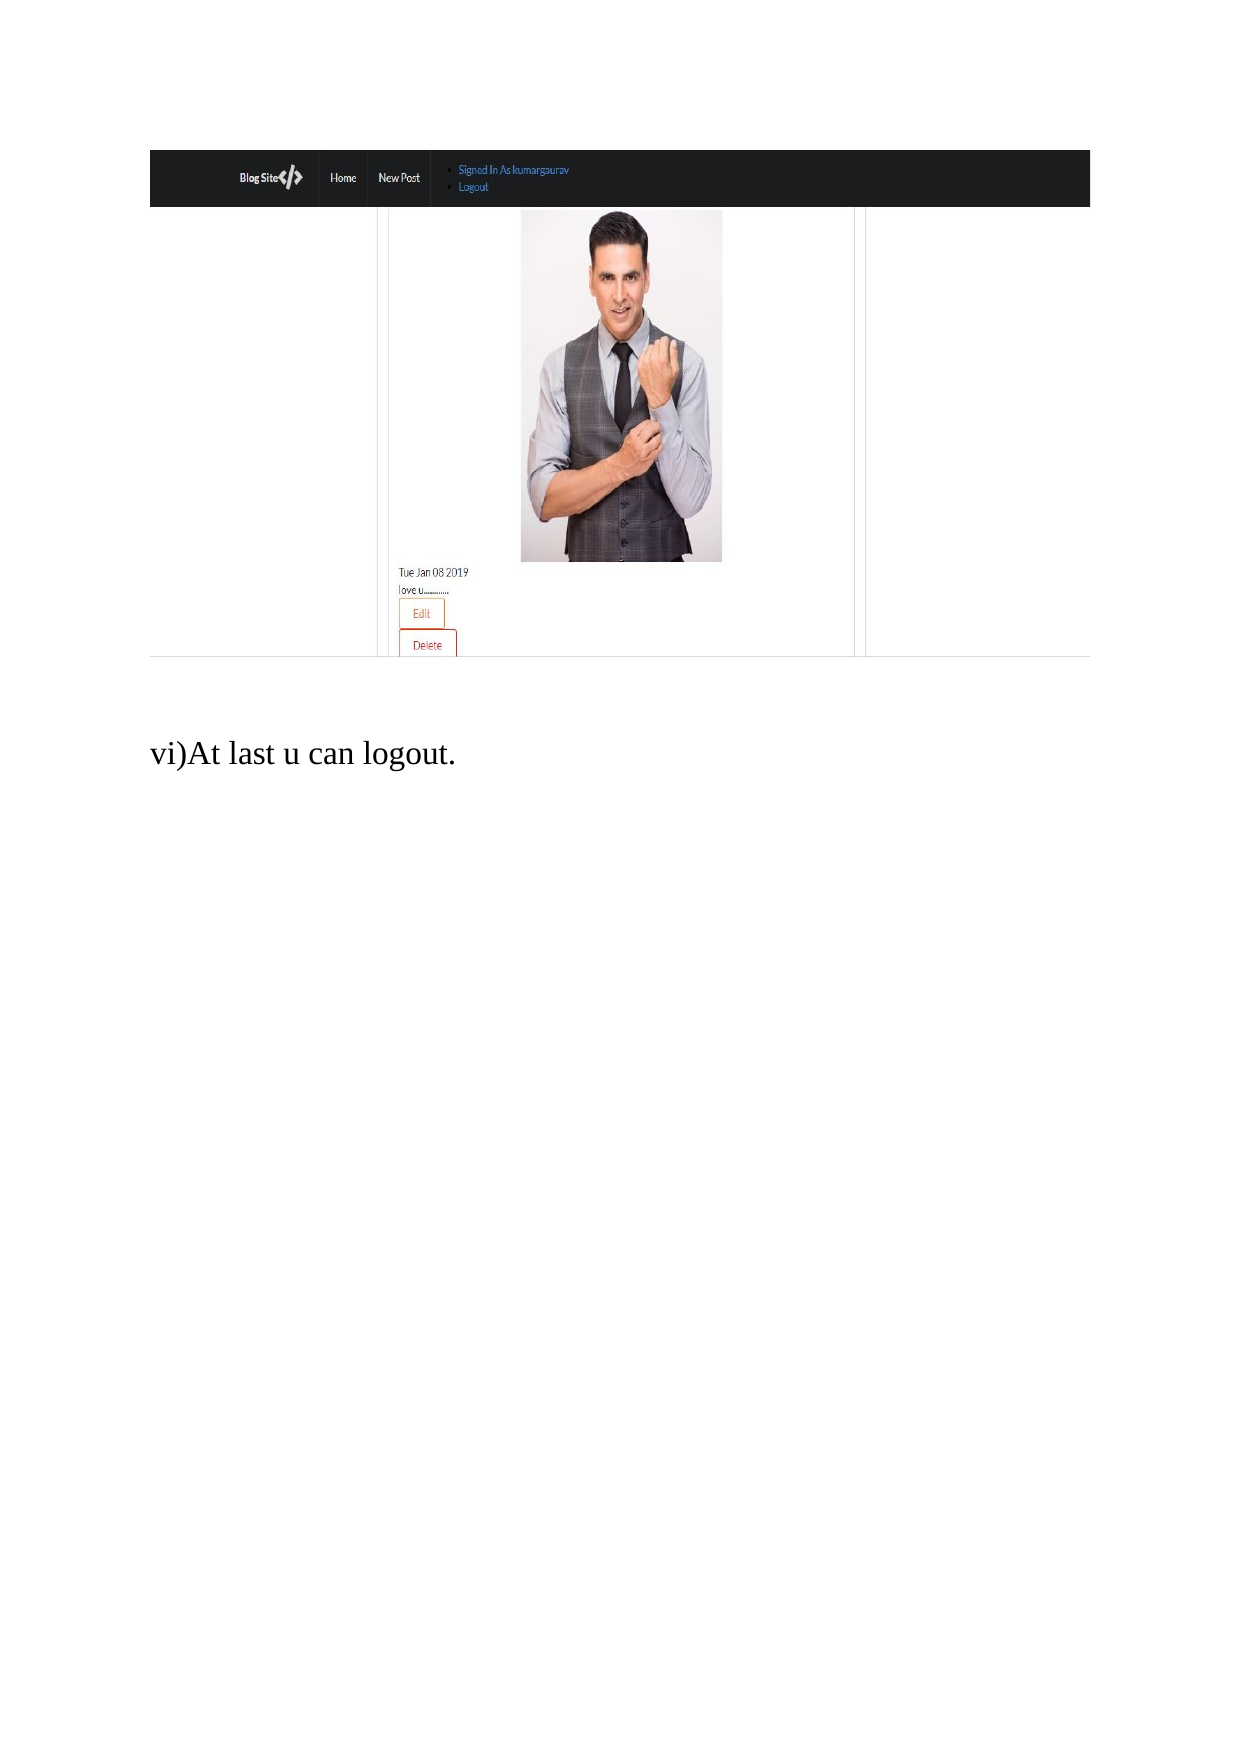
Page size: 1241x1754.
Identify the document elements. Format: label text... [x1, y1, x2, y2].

text vi)At last u can logout. [150, 733, 1090, 771]
picture [150, 150, 1091, 657]
